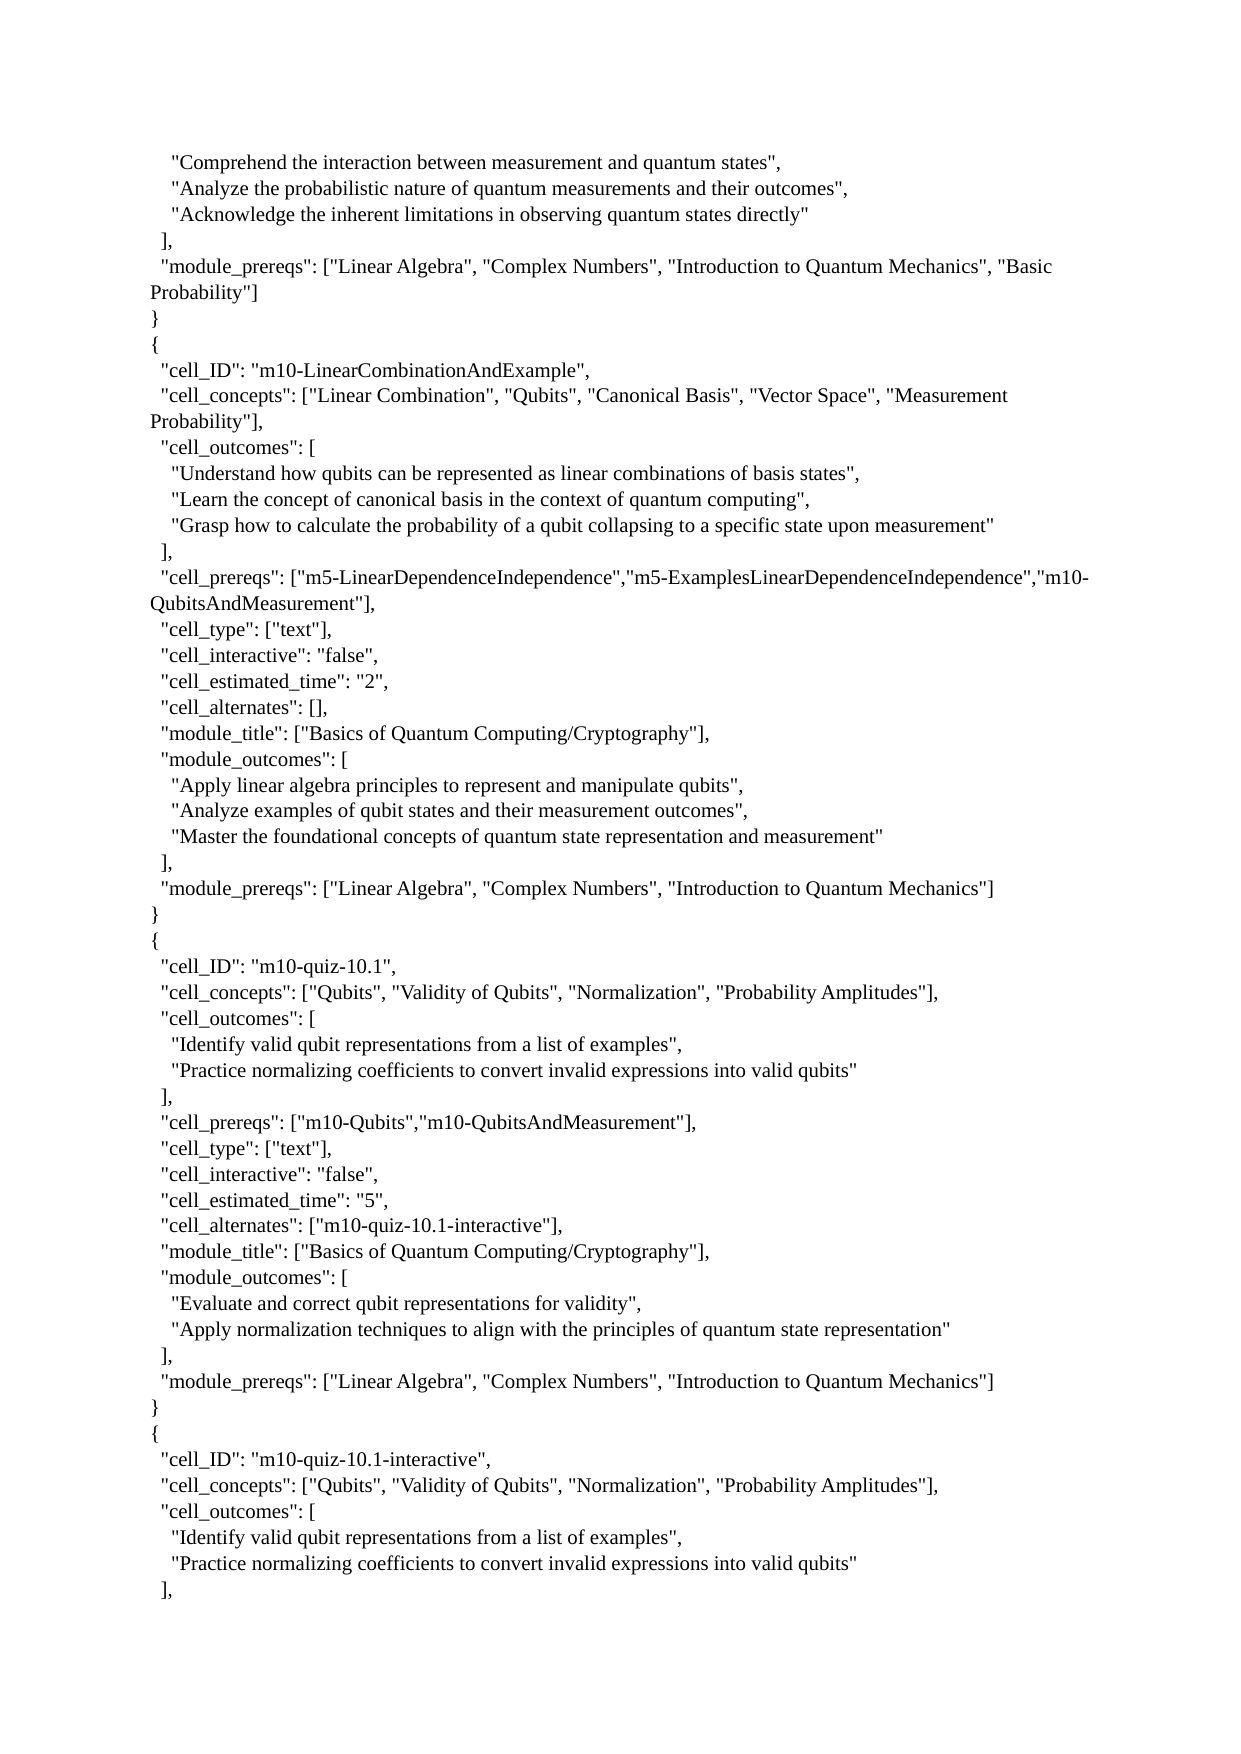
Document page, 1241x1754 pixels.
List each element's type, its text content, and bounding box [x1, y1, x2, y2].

text "module_prereqs": ["Linear Algebra", "Complex Numbers", "Introduction to Quantum Mechanics", "Basic Probability"] [150, 254, 1090, 304]
text "cell_outcomes": [ [150, 1499, 1090, 1523]
text ], [150, 850, 1090, 874]
text "module_outcomes": [ [150, 1265, 1090, 1289]
text "cell_estimated_time": "5", [150, 1187, 1090, 1212]
text "module_outcomes": [ [150, 747, 1090, 771]
text "cell_type": ["text"], [150, 1136, 1090, 1160]
text { [150, 332, 1090, 356]
text "cell_alternates": ["m10-quiz-10.1-interactive"], [150, 1213, 1090, 1237]
text "cell_alternates": [], [150, 695, 1090, 719]
text "Master the foundational concepts of quantum state representation and measurement" [150, 824, 1090, 848]
text "Apply linear algebra principles to represent and manipulate qubits", [150, 772, 1090, 797]
text "cell_estimated_time": "2", [150, 669, 1090, 693]
text "module_title": ["Basics of Quantum Computing/Cryptography"], [150, 721, 1090, 745]
text "Identify valid qubit representations from a list of examples", [150, 1032, 1090, 1056]
text "cell_interactive": "false", [150, 643, 1090, 667]
text "Analyze the probabilistic nature of quantum measurements and their outcomes", [150, 176, 1090, 200]
text ], [150, 228, 1090, 252]
text "Apply normalization techniques to align with the principles of quantum state representation" [150, 1317, 1090, 1341]
text "module_prereqs": ["Linear Algebra", "Complex Numbers", "Introduction to Quantum Mechanics"] [150, 876, 1090, 900]
text "Practice normalizing coefficients to convert invalid expressions into valid qubits" [150, 1058, 1090, 1082]
text "cell_ID": "m10-quiz-10.1", [150, 954, 1090, 978]
text "cell_ID": "m10-LinearCombinationAndExample", [150, 357, 1090, 382]
text "cell_interactive": "false", [150, 1162, 1090, 1186]
text ], [150, 1577, 1090, 1601]
text "Learn the concept of canonical basis in the context of quantum computing", [150, 487, 1090, 511]
text "cell_prereqs": ["m10-Qubits","m10-QubitsAndMeasurement"], [150, 1110, 1090, 1134]
text "cell_concepts": ["Linear Combination", "Qubits", "Canonical Basis", "Vector Space", "Measurement Probability"], [150, 383, 1090, 433]
text "Identify valid qubit representations from a list of examples", [150, 1525, 1090, 1549]
text } [150, 902, 1090, 926]
text } [150, 1395, 1090, 1419]
text "module_prereqs": ["Linear Algebra", "Complex Numbers", "Introduction to Quantum Mechanics"] [150, 1369, 1090, 1393]
text "Understand how qubits can be represented as linear combinations of basis states", [150, 461, 1090, 485]
text "cell_outcomes": [ [150, 435, 1090, 459]
text "Evaluate and correct qubit representations for validity", [150, 1291, 1090, 1315]
text "Acknowledge the inherent limitations in observing quantum states directly" [150, 202, 1090, 226]
text { [150, 1421, 1090, 1445]
text "cell_concepts": ["Qubits", "Validity of Qubits", "Normalization", "Probability Amplitudes"], [150, 1473, 1090, 1497]
text { [150, 928, 1090, 952]
text ], [150, 1084, 1090, 1108]
text "cell_outcomes": [ [150, 1006, 1090, 1030]
text ], [150, 1343, 1090, 1367]
text "module_title": ["Basics of Quantum Computing/Cryptography"], [150, 1239, 1090, 1263]
text ], [150, 539, 1090, 563]
text "cell_type": ["text"], [150, 617, 1090, 641]
text "Analyze examples of qubit states and their measurement outcomes", [150, 798, 1090, 822]
text } [150, 306, 1090, 330]
text "Practice normalizing coefficients to convert invalid expressions into valid qubits" [150, 1551, 1090, 1575]
text "cell_prereqs": ["m5-LinearDependenceIndependence","m5-ExamplesLinearDependenceIndependence","m10-QubitsAndMeasurement"], [150, 565, 1090, 615]
text "cell_concepts": ["Qubits", "Validity of Qubits", "Normalization", "Probability Amplitudes"], [150, 980, 1090, 1004]
text "Comprehend the interaction between measurement and quantum states", [150, 150, 1090, 174]
text "Grasp how to calculate the probability of a qubit collapsing to a specific state upon measurement" [150, 513, 1090, 537]
text "cell_ID": "m10-quiz-10.1-interactive", [150, 1447, 1090, 1471]
